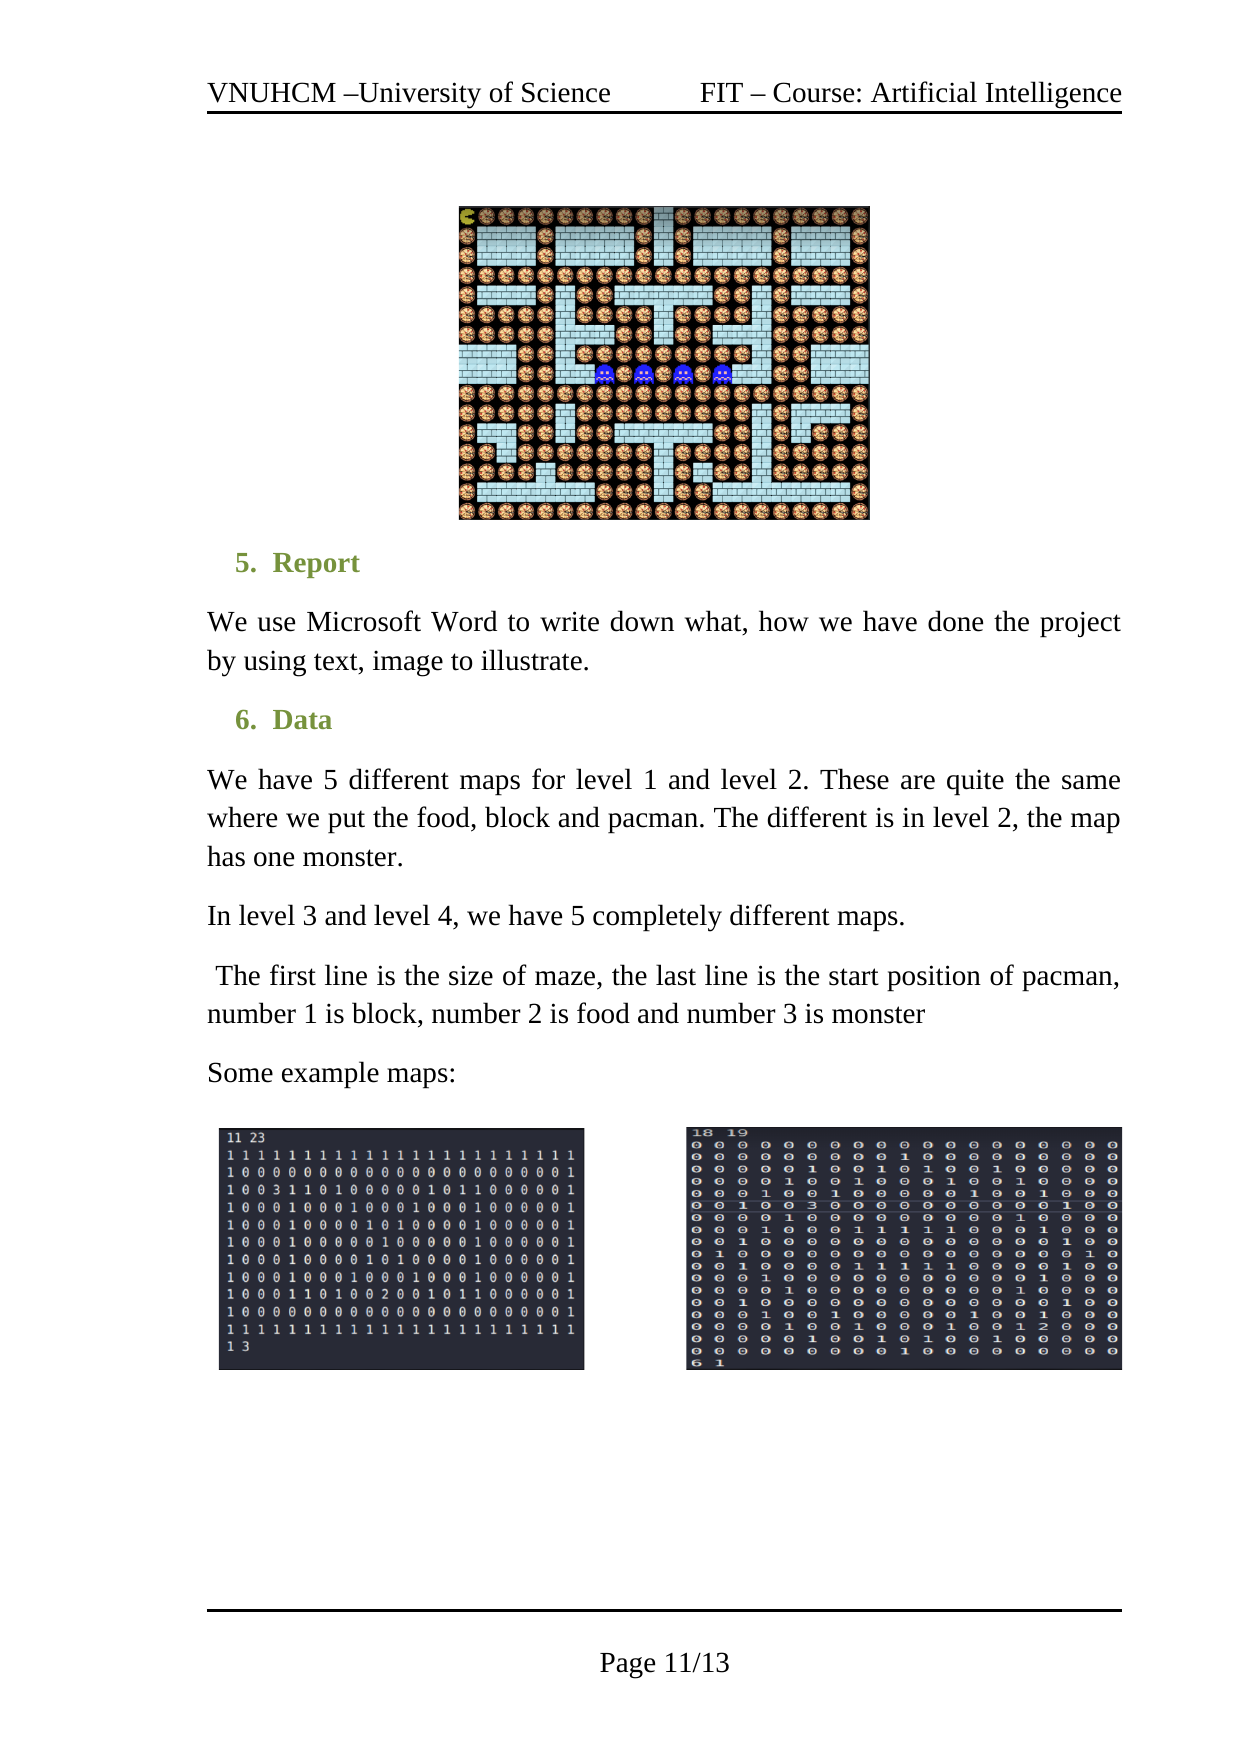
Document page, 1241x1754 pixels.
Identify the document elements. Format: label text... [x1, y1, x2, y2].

text Some example maps: [207, 1056, 1122, 1089]
picture [458, 206, 870, 520]
text We use Microsoft Word to write down what, how we have done the project by using text, image to illustrate. [207, 604, 1122, 677]
text We have 5 different maps for level 1 and level 2. These are quite the same where we put the food, block and pacman. The different is in level 2, the map has one monster. [207, 762, 1122, 872]
text The first line is the size of maze, the last line is the start position of pacman, number 1 is block, number 2 is food and number 3 is monster [207, 958, 1122, 1030]
picture [686, 1127, 1123, 1370]
picture [218, 1128, 585, 1370]
subtitle Report [235, 545, 1122, 579]
subtitle Data [235, 702, 1122, 736]
text In level 3 and level 4, we have 5 completely different maps. [207, 898, 1122, 932]
